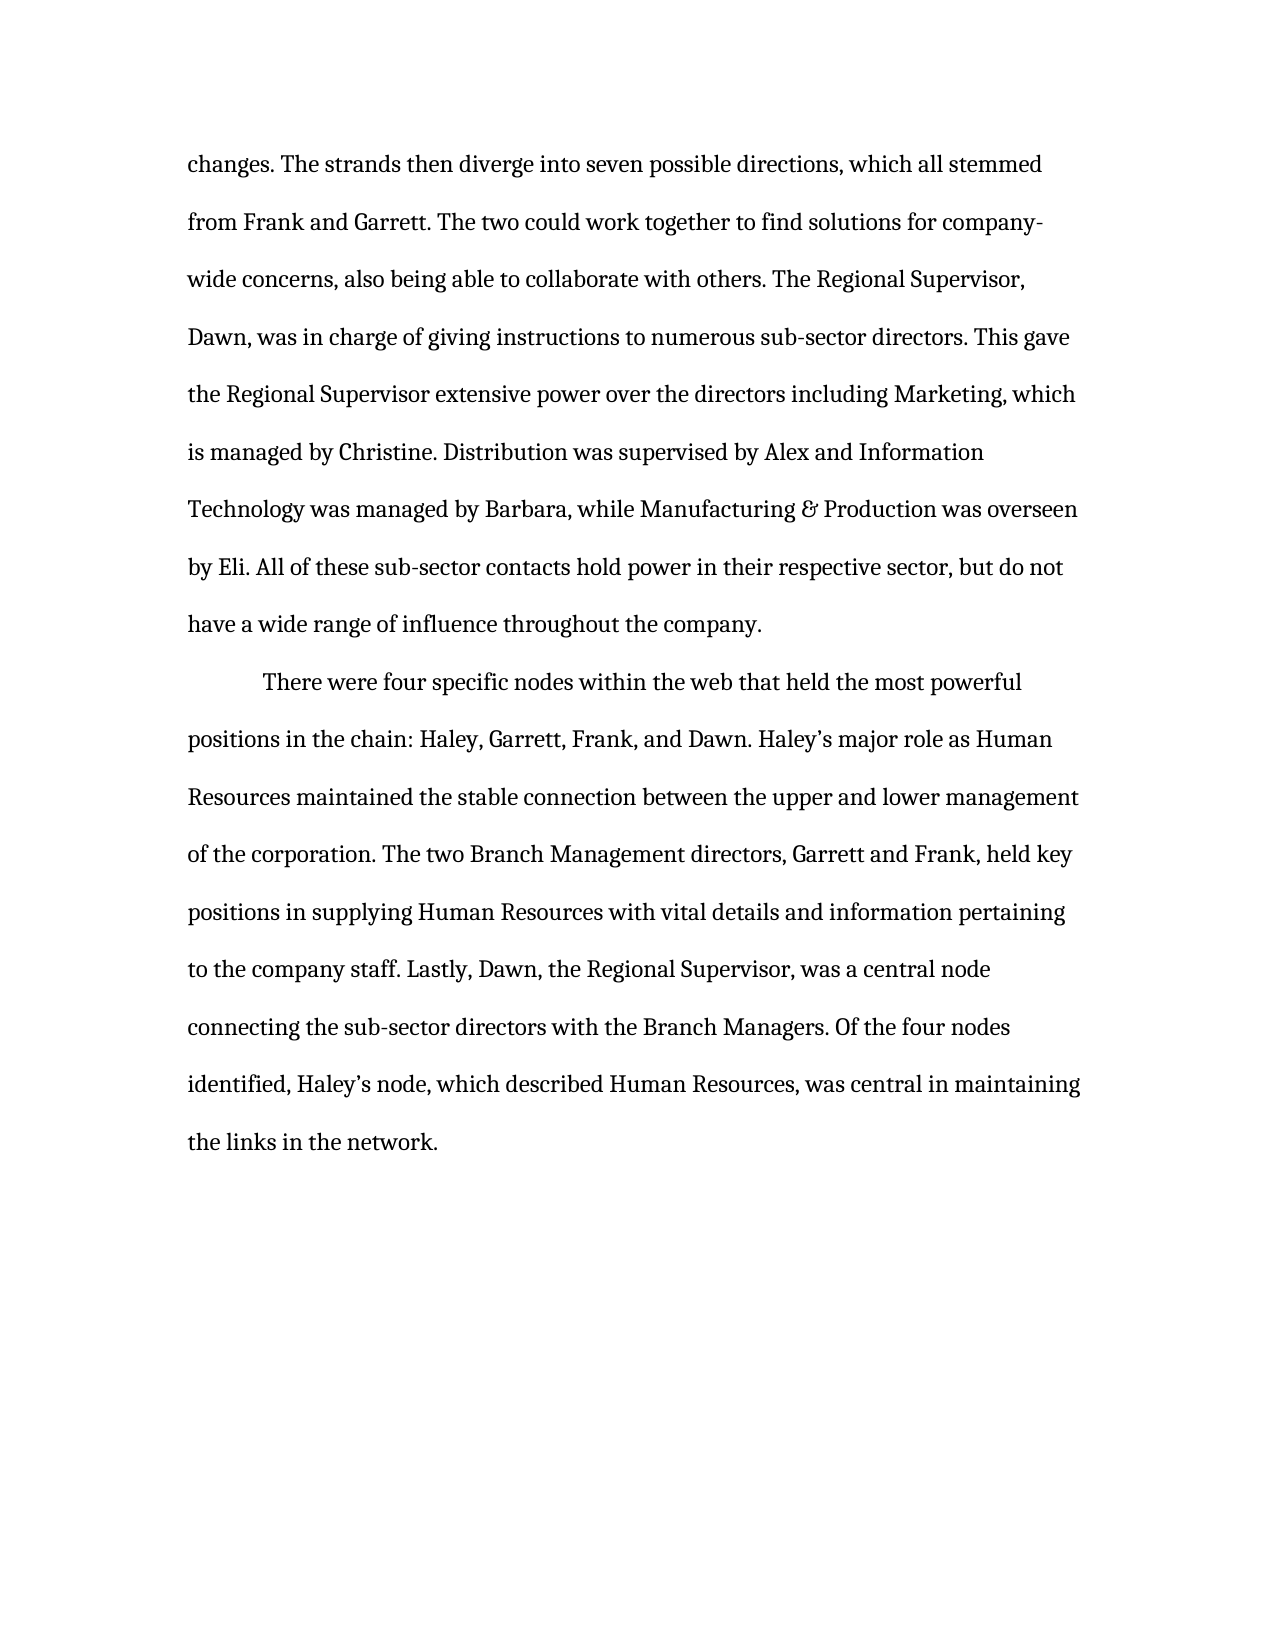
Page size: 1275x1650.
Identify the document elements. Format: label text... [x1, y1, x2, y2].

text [187, 150, 1087, 639]
text There were four specific nodes within the web that held the most powerful positions in the chain: Haley, Garrett, Frank, and Dawn. Haley’s major role as Human Resources maintained the stable connection between the upper and lower management of the corporation. The two Branch Management directors, Garrett and Frank, held key positions in supplying Human Resources with vital details and information pertaining to the company staff. Lastly, Dawn, the Regional Supervisor, was a central node connecting the sub-sector directors with the Branch Managers. Of the four nodes identified, Haley’s node, which described Human Resources, was central in maintaining the links in the network. [187, 667, 1087, 1156]
